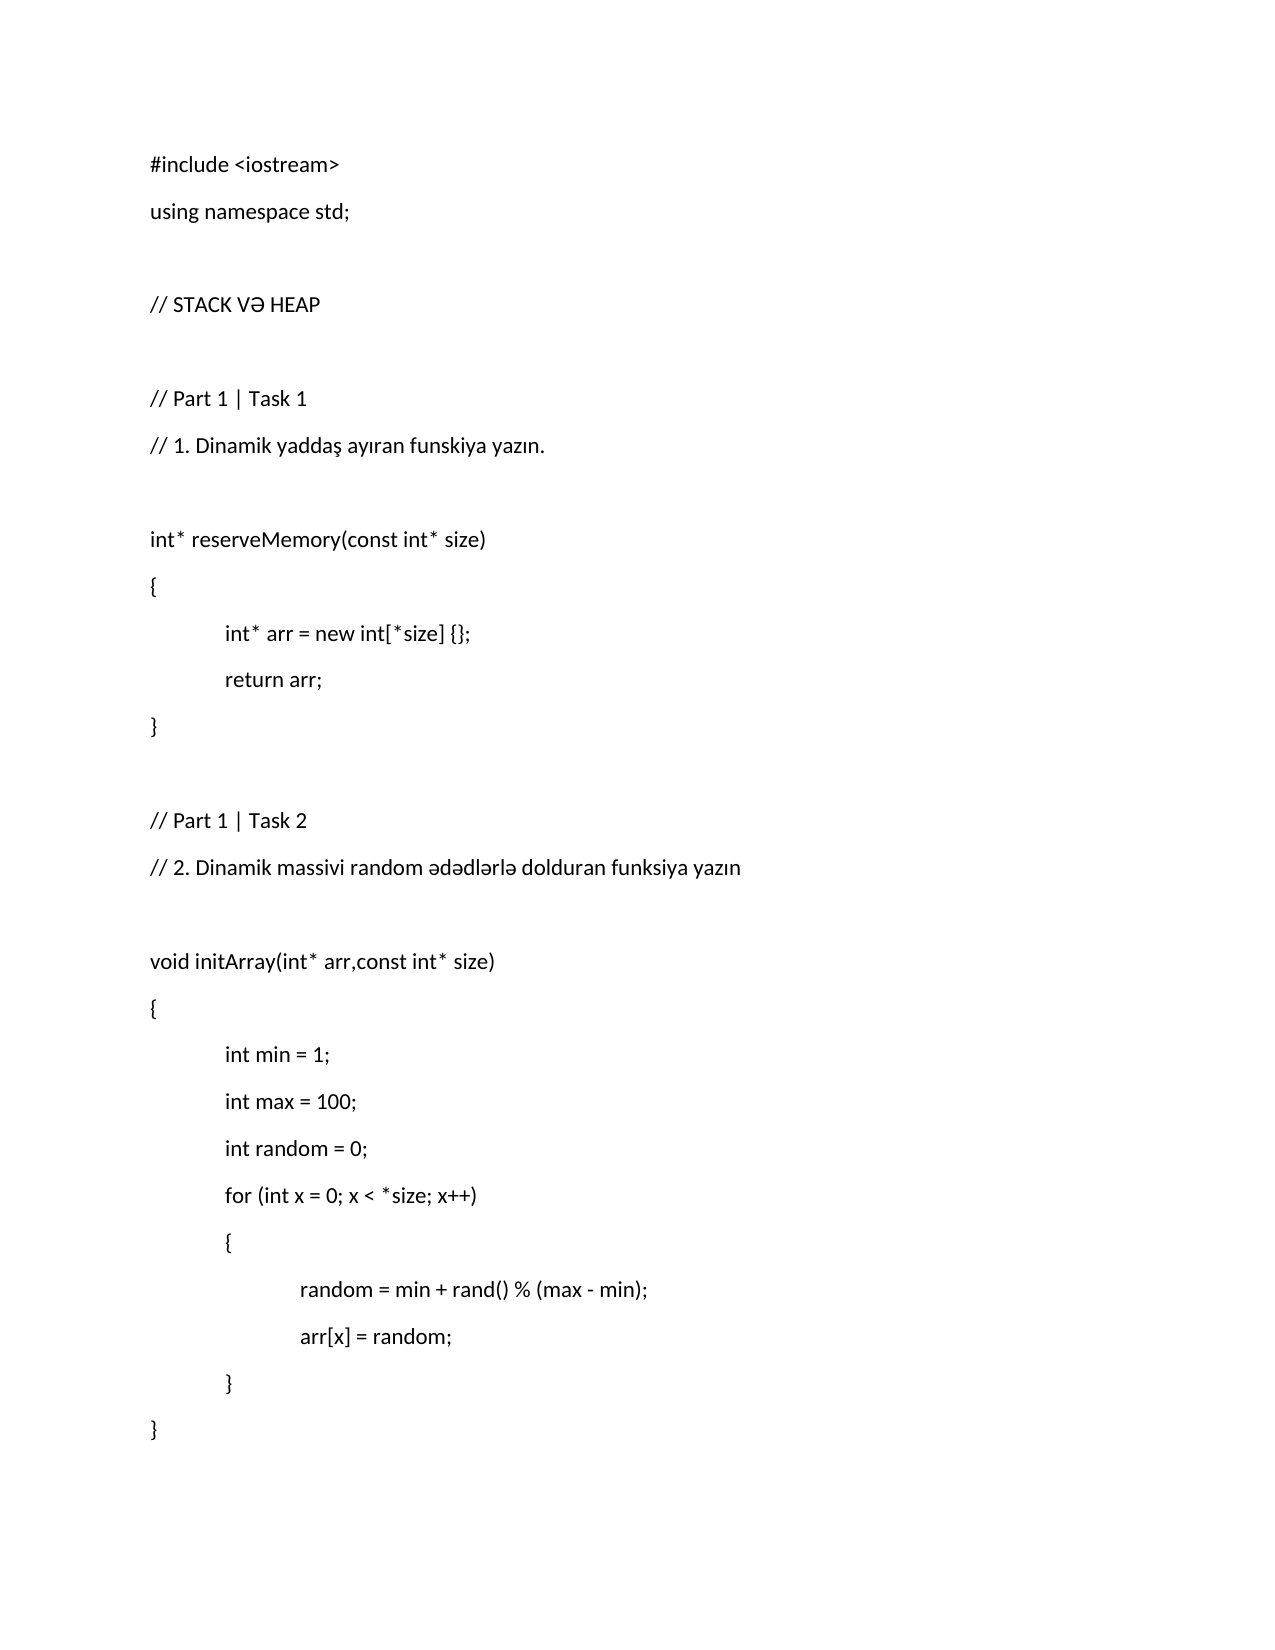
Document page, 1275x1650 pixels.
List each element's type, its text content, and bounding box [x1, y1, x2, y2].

text } [150, 712, 1125, 741]
text #include <iostream> [150, 150, 1125, 178]
text void initArray(int* arr,const int* size) [150, 947, 1125, 975]
text int max = 100; [150, 1087, 1125, 1116]
text } [150, 1416, 1125, 1444]
text using namespace std; [150, 197, 1125, 225]
text // Part 1 | Task 2 [150, 806, 1125, 834]
text // STACK VƏ HEAP [150, 291, 1125, 319]
text // Part 1 | Task 1 [150, 384, 1125, 412]
text return arr; [150, 666, 1125, 694]
text arr[x] = random; [150, 1322, 1125, 1350]
text } [150, 1369, 1125, 1397]
text int random = 0; [150, 1134, 1125, 1162]
text { [150, 1228, 1125, 1256]
text { [150, 994, 1125, 1022]
text // 2. Dinamik massivi random ədədlərlə dolduran funksiya yazın [150, 853, 1125, 881]
text // 1. Dinamik yaddaş ayıran funskiya yazın. [150, 431, 1125, 459]
text int* reserveMemory(const int* size) [150, 525, 1125, 553]
text random = min + rand() % (max - min); [150, 1275, 1125, 1303]
text int* arr = new int[*size] {}; [150, 619, 1125, 647]
text int min = 1; [150, 1041, 1125, 1069]
text for (int x = 0; x < *size; x++) [150, 1181, 1125, 1209]
text { [150, 572, 1125, 600]
